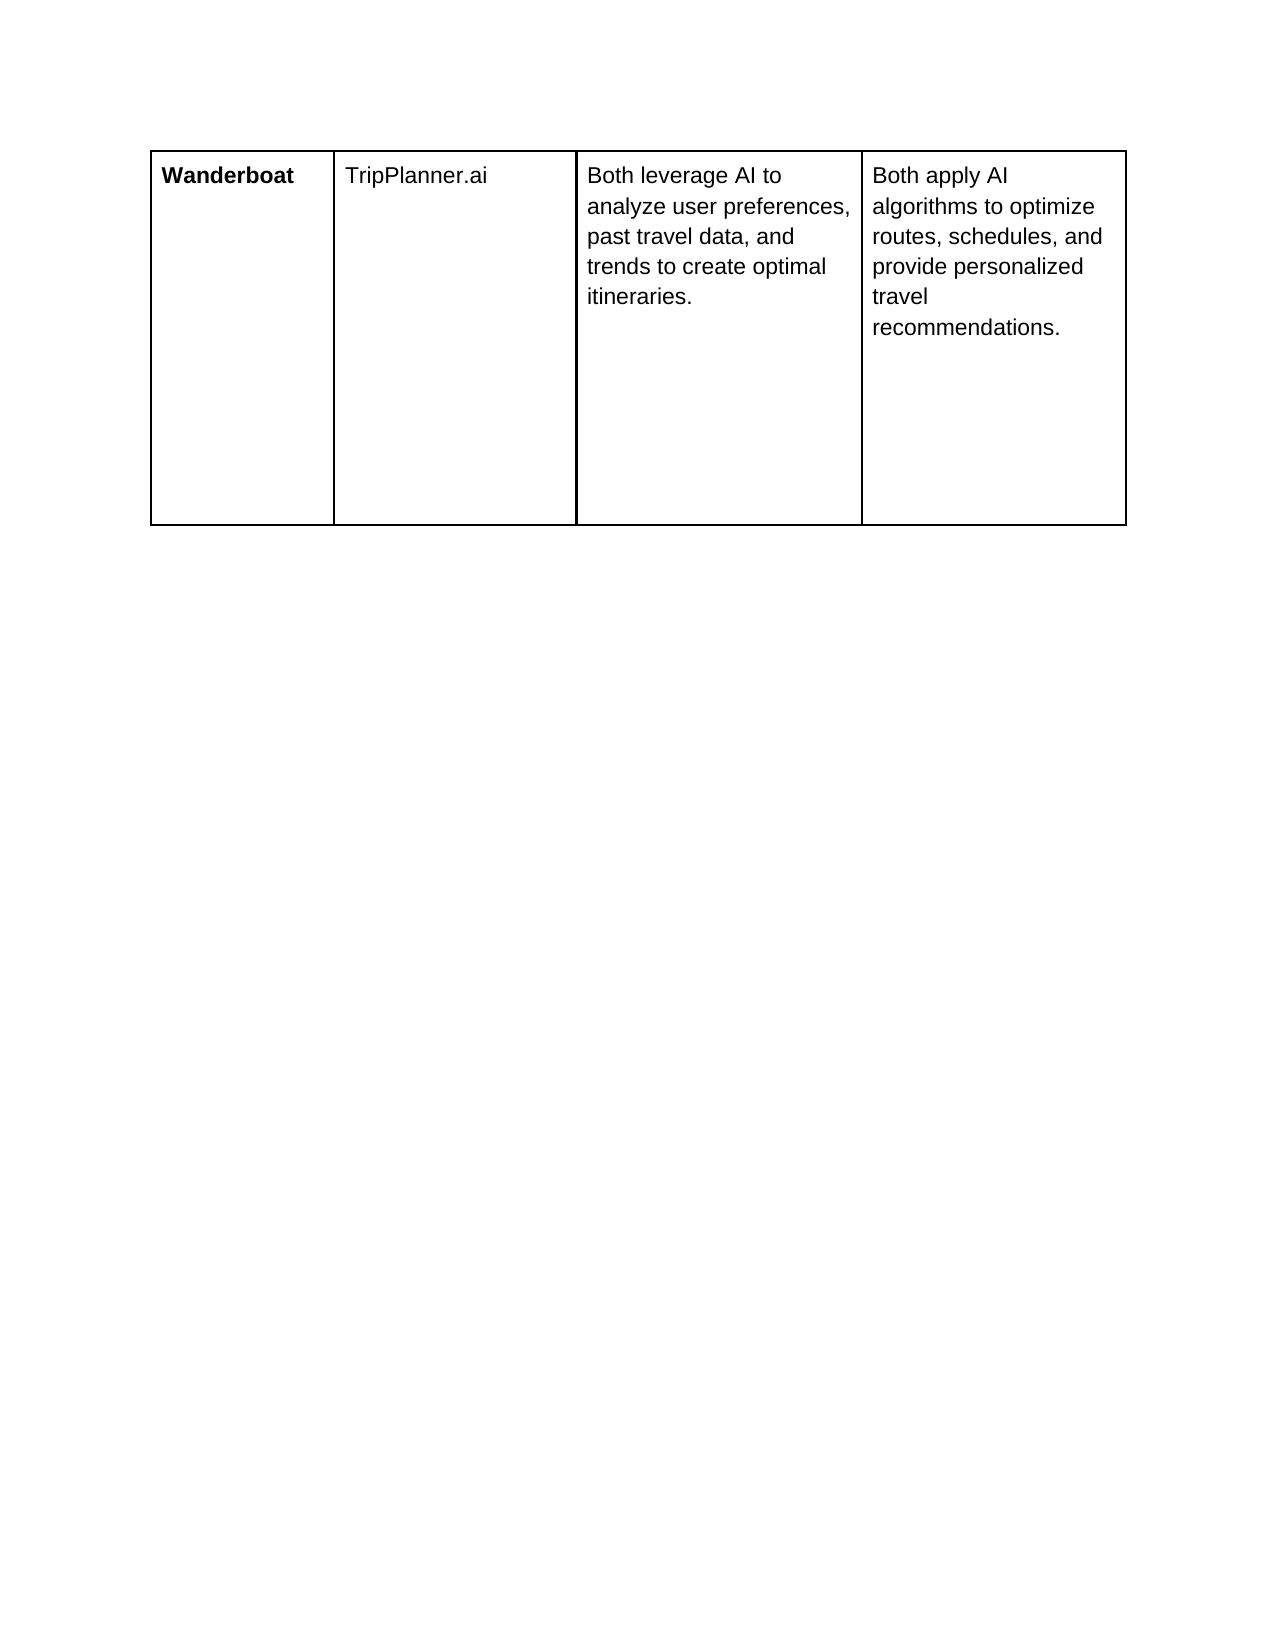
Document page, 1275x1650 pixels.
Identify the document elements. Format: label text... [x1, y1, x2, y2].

table_cell Both apply AI algorithms to optimize routes, schedules, and provide personalized travel recommendations. [863, 152, 1125, 524]
table_cell TripPlanner.ai [335, 152, 575, 524]
table_cell Wanderboat [152, 152, 333, 524]
table_cell Both leverage AI to analyze user preferences, past travel data, and trends to create optimal itineraries. [578, 152, 861, 524]
